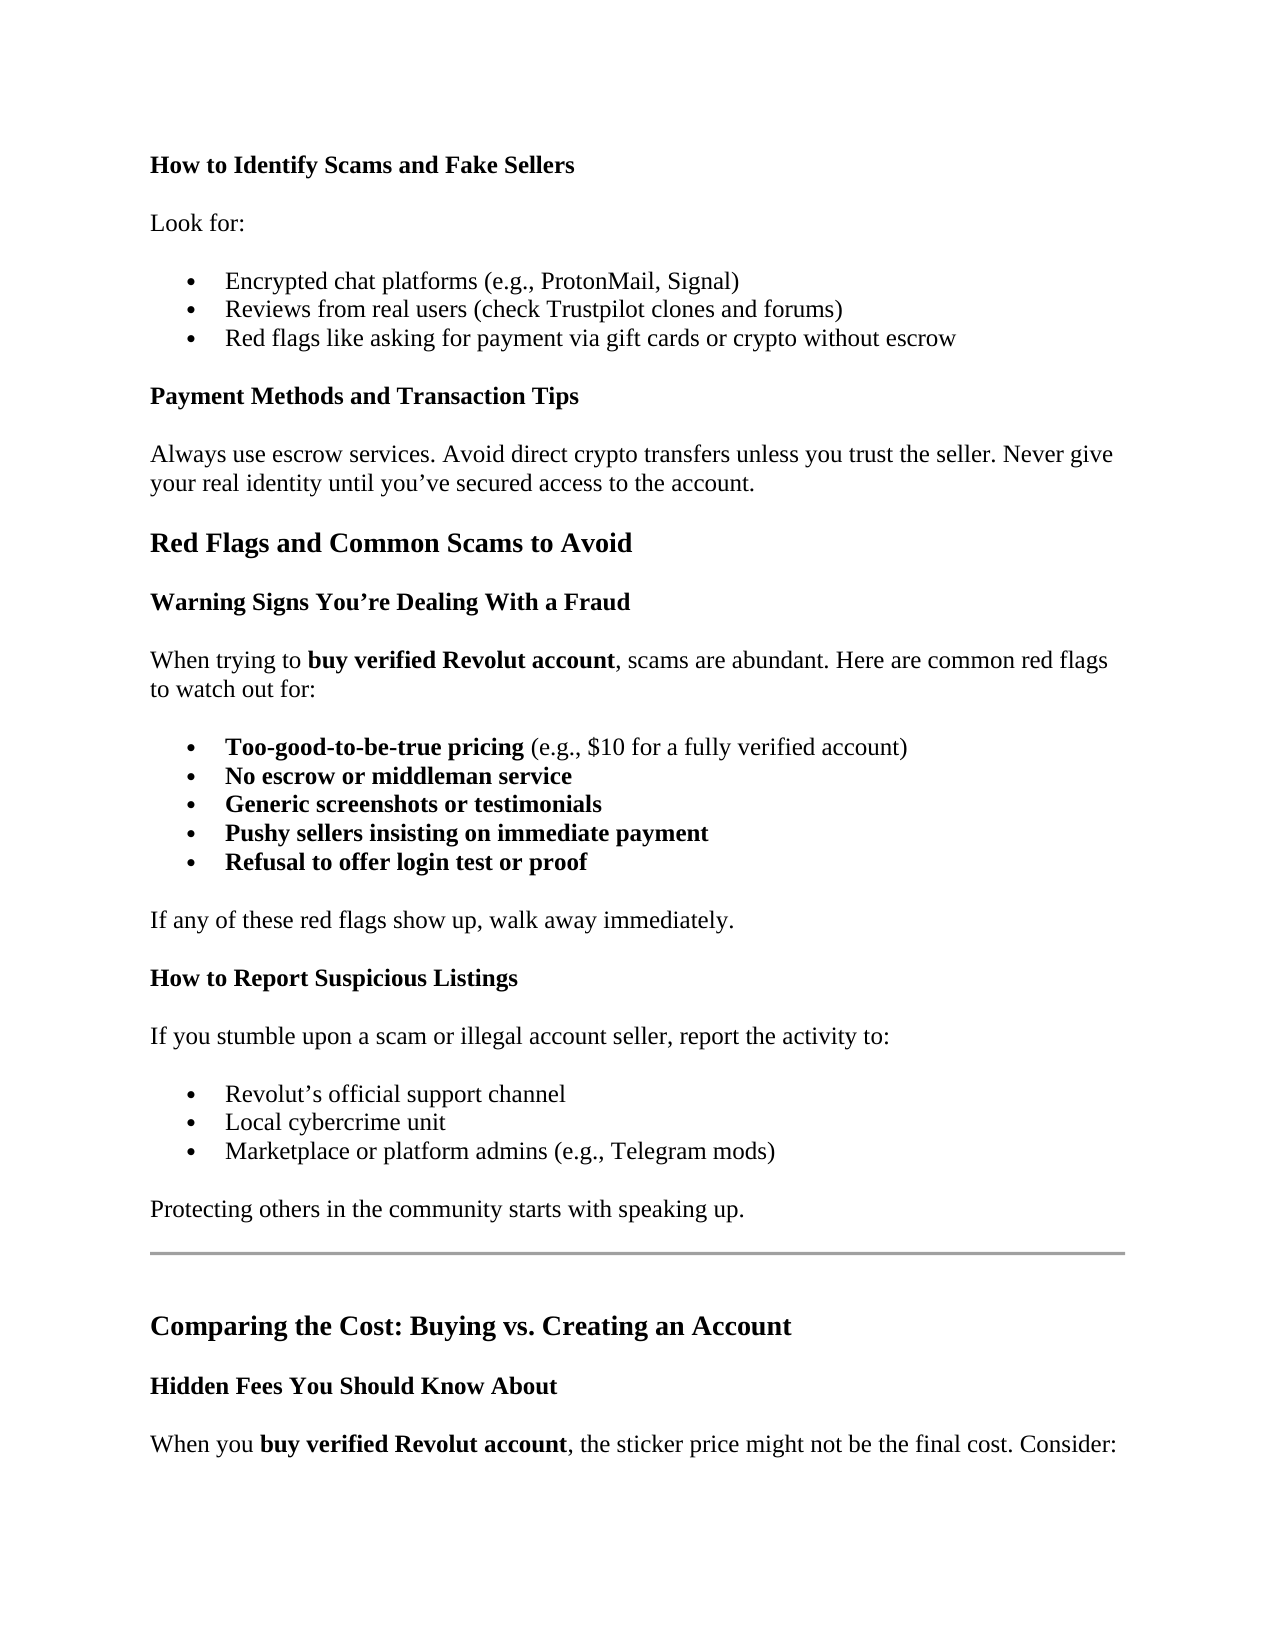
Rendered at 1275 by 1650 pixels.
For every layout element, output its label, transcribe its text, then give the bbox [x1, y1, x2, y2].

list Marketplace or platform admins (e.g., Telegram mods) [187, 1136, 1125, 1165]
list Generic screenshots or testimonials [187, 789, 1125, 818]
text Red Flags and Common Scams to Avoid [150, 526, 1125, 558]
text Hidden Fees You Should Know About [150, 1371, 1125, 1399]
list Refusal to offer login test or proof [187, 847, 1125, 876]
text How to Identify Scams and Fake Sellers [150, 150, 1125, 179]
list Too-good-to-be-true pricing (e.g., $10 for a fully verified account) [187, 732, 1125, 761]
text Always use escrow services. Avoid direct crypto transfers unless you trust the seller. Never give your real identity until you’ve secured access to the account. [150, 439, 1125, 497]
text If any of these red flags show up, walk away immediately. [150, 905, 1125, 934]
text Payment Methods and Transaction Tips [150, 381, 1125, 410]
list Revolut’s official support channel [187, 1079, 1125, 1107]
text Comparing the Cost: Buying vs. Creating an Account [150, 1309, 1125, 1342]
list Red flags like asking for payment via gift cards or crypto without escrow [187, 323, 1125, 352]
list Pushy sellers insisting on immediate payment [187, 818, 1125, 847]
text When you buy verified Revolut account, the sticker price might not be the final cost. Consider: [150, 1429, 1125, 1457]
list Local cybercrime unit [187, 1107, 1125, 1136]
list Reviews from real users (check Trustpilot clones and forums) [187, 294, 1125, 323]
text Protecting others in the community starts with speaking up. [150, 1194, 1125, 1223]
text If you stumble upon a scam or illegal account seller, report the activity to: [150, 1021, 1125, 1049]
list Encrypted chat platforms (e.g., ProtonMail, Signal) [187, 266, 1125, 294]
text Look for: [150, 208, 1125, 237]
text How to Report Suspicious Listings [150, 963, 1125, 992]
text Warning Signs You’re Dealing With a Fraud [150, 587, 1125, 616]
list No escrow or middleman service [187, 761, 1125, 789]
text When trying to buy verified Revolut account, scams are abundant. Here are common red flags to watch out for: [150, 645, 1125, 703]
